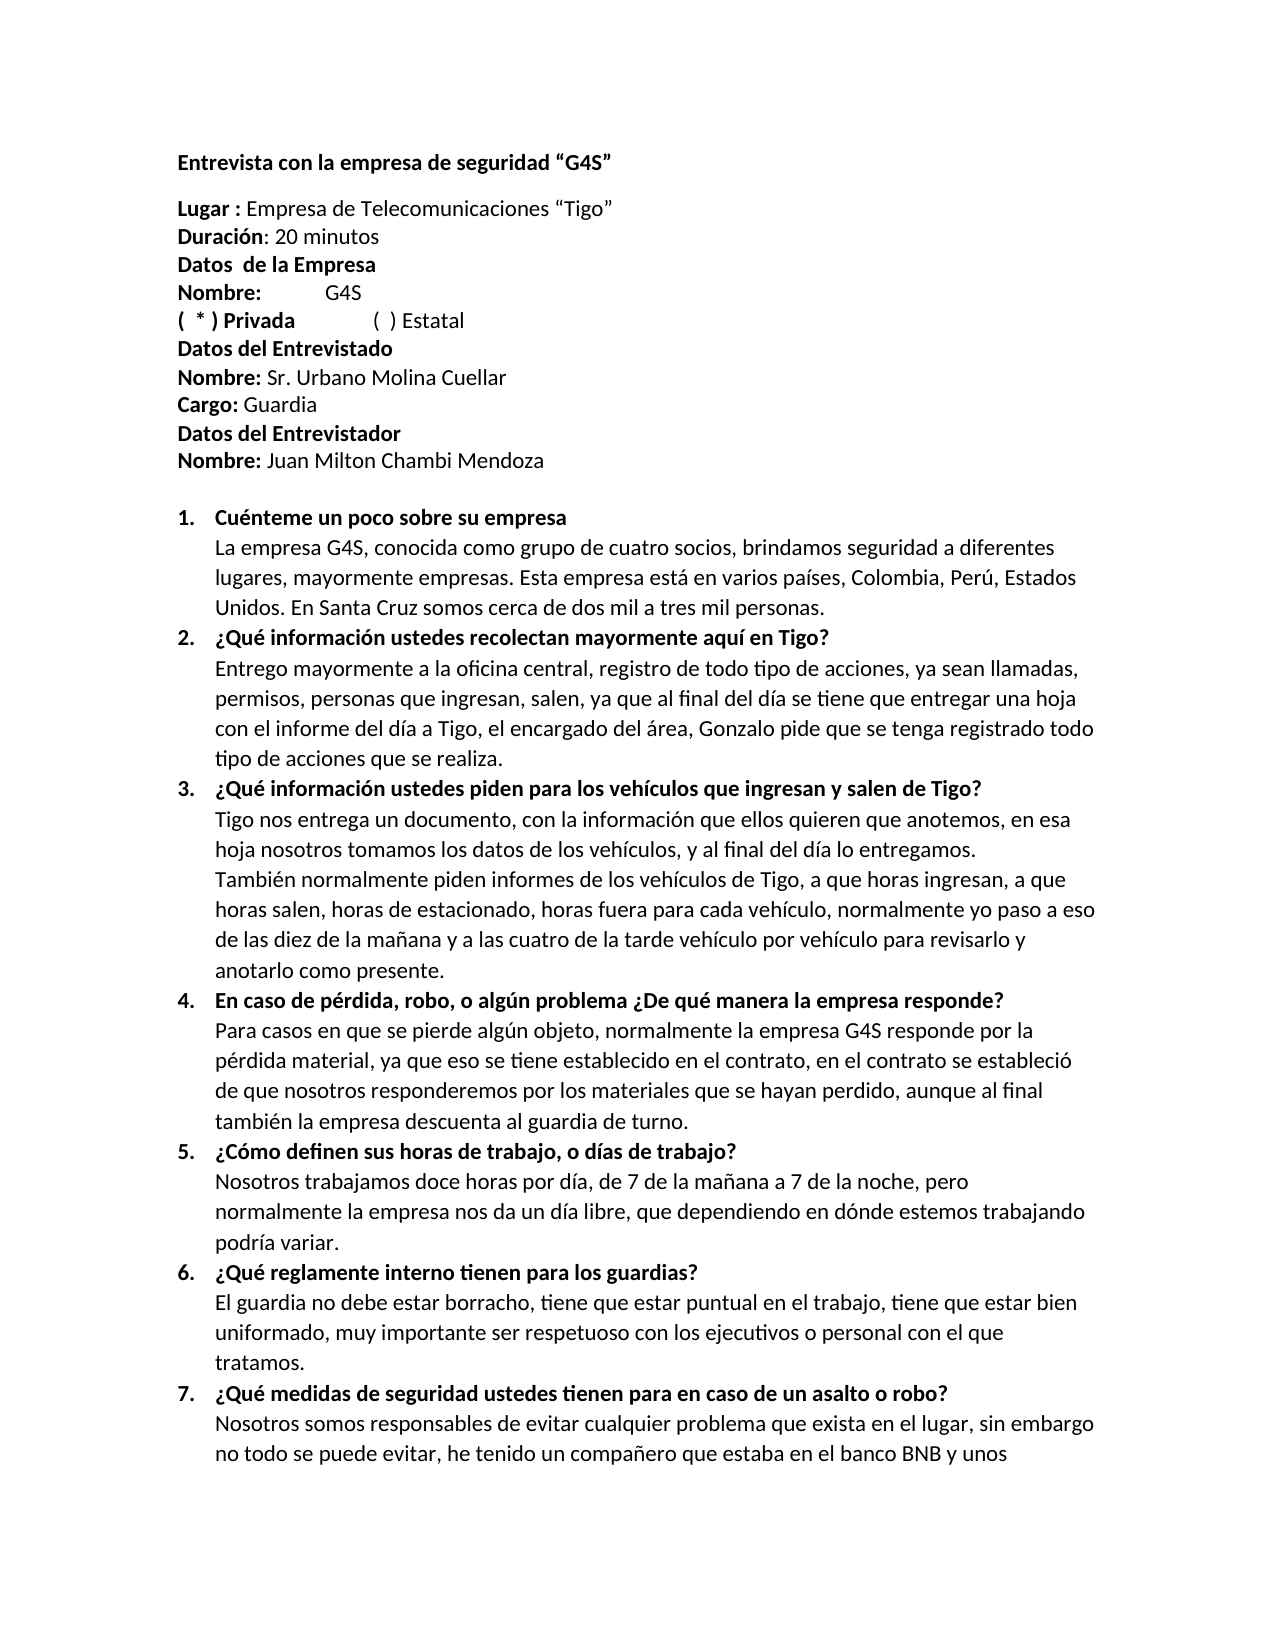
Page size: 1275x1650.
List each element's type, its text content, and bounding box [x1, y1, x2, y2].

text Datos de la Empresa [177, 251, 1098, 278]
list En caso de pérdida, robo, o algún problema ¿De qué manera la empresa responde? [177, 986, 1098, 1014]
text Entrevista con la empresa de seguridad “G4S” [177, 148, 1098, 176]
list También normalmente piden informes de los vehículos de Tigo, a que horas ingresan, a que horas salen, horas de estacionado, horas fuera para cada vehículo, normalmente yo paso a eso de las diez de la mañana y a las cuatro de la tarde vehículo por vehículo para revisarlo y anotarlo como presente. [215, 865, 1098, 984]
text Nombre: G4S [177, 278, 1098, 307]
list La empresa G4S, conocida como grupo de cuatro socios, brindamos seguridad a diferentes lugares, mayormente empresas. Esta empresa está en varios países, Colombia, Perú, Estados Unidos. En Santa Cruz somos cerca de dos mil a tres mil personas. [215, 533, 1098, 621]
list El guardia no debe estar borracho, tiene que estar puntual en el trabajo, tiene que estar bien uniformado, muy importante ser respetuoso con los ejecutivos o personal con el que tratamos. [215, 1288, 1098, 1377]
text ( * ) Privada ( ) Estatal [177, 307, 1098, 334]
list Tigo nos entrega un documento, con la información que ellos quieren que anotemos, en esa hoja nosotros tomamos los datos de los vehículos, y al final del día lo entregamos. [215, 805, 1098, 863]
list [215, 1409, 1098, 1467]
text Datos del Entrevistado [177, 334, 1098, 363]
text Cargo: Guardia [177, 391, 1098, 419]
list ¿Qué reglamente interno tienen para los guardias? [177, 1258, 1098, 1286]
text Nombre: Sr. Urbano Molina Cuellar [177, 363, 1098, 391]
text Lugar : Empresa de Telecomunicaciones “Tigo” [177, 194, 1098, 222]
text Nombre: Juan Milton Chambi Mendoza [177, 447, 1098, 475]
list ¿Qué información ustedes piden para los vehículos que ingresan y salen de Tigo? [177, 774, 1098, 803]
list Entrego mayormente a la oficina central, registro de todo tipo de acciones, ya sean llamadas, permisos, personas que ingresan, salen, ya que al final del día se tiene que entregar una hoja con el informe del día a Tigo, el encargado del área, Gonzalo pide que se tenga registrado todo tipo de acciones que se realiza. [215, 654, 1098, 772]
text Datos del Entrevistador [177, 419, 1098, 447]
list Cuénteme un poco sobre su empresa [177, 503, 1098, 531]
list Para casos en que se pierde algún objeto, normalmente la empresa G4S responde por la pérdida material, ya que eso se tiene establecido en el contrato, en el contrato se estableció de que nosotros responderemos por los materiales que se hayan perdido, aunque al final también la empresa descuenta al guardia de turno. [215, 1016, 1098, 1135]
list ¿Qué información ustedes recolectan mayormente aquí en Tigo? [177, 623, 1098, 652]
list Nosotros trabajamos doce horas por día, de 7 de la mañana a 7 de la noche, pero normalmente la empresa nos da un día libre, que dependiendo en dónde estemos trabajando podría variar. [215, 1167, 1098, 1256]
list ¿Cómo definen sus horas de trabajo, o días de trabajo? [177, 1137, 1098, 1165]
text Duración: 20 minutos [177, 222, 1098, 251]
list ¿Qué medidas de seguridad ustedes tienen para en caso de un asalto o robo? [177, 1379, 1098, 1407]
